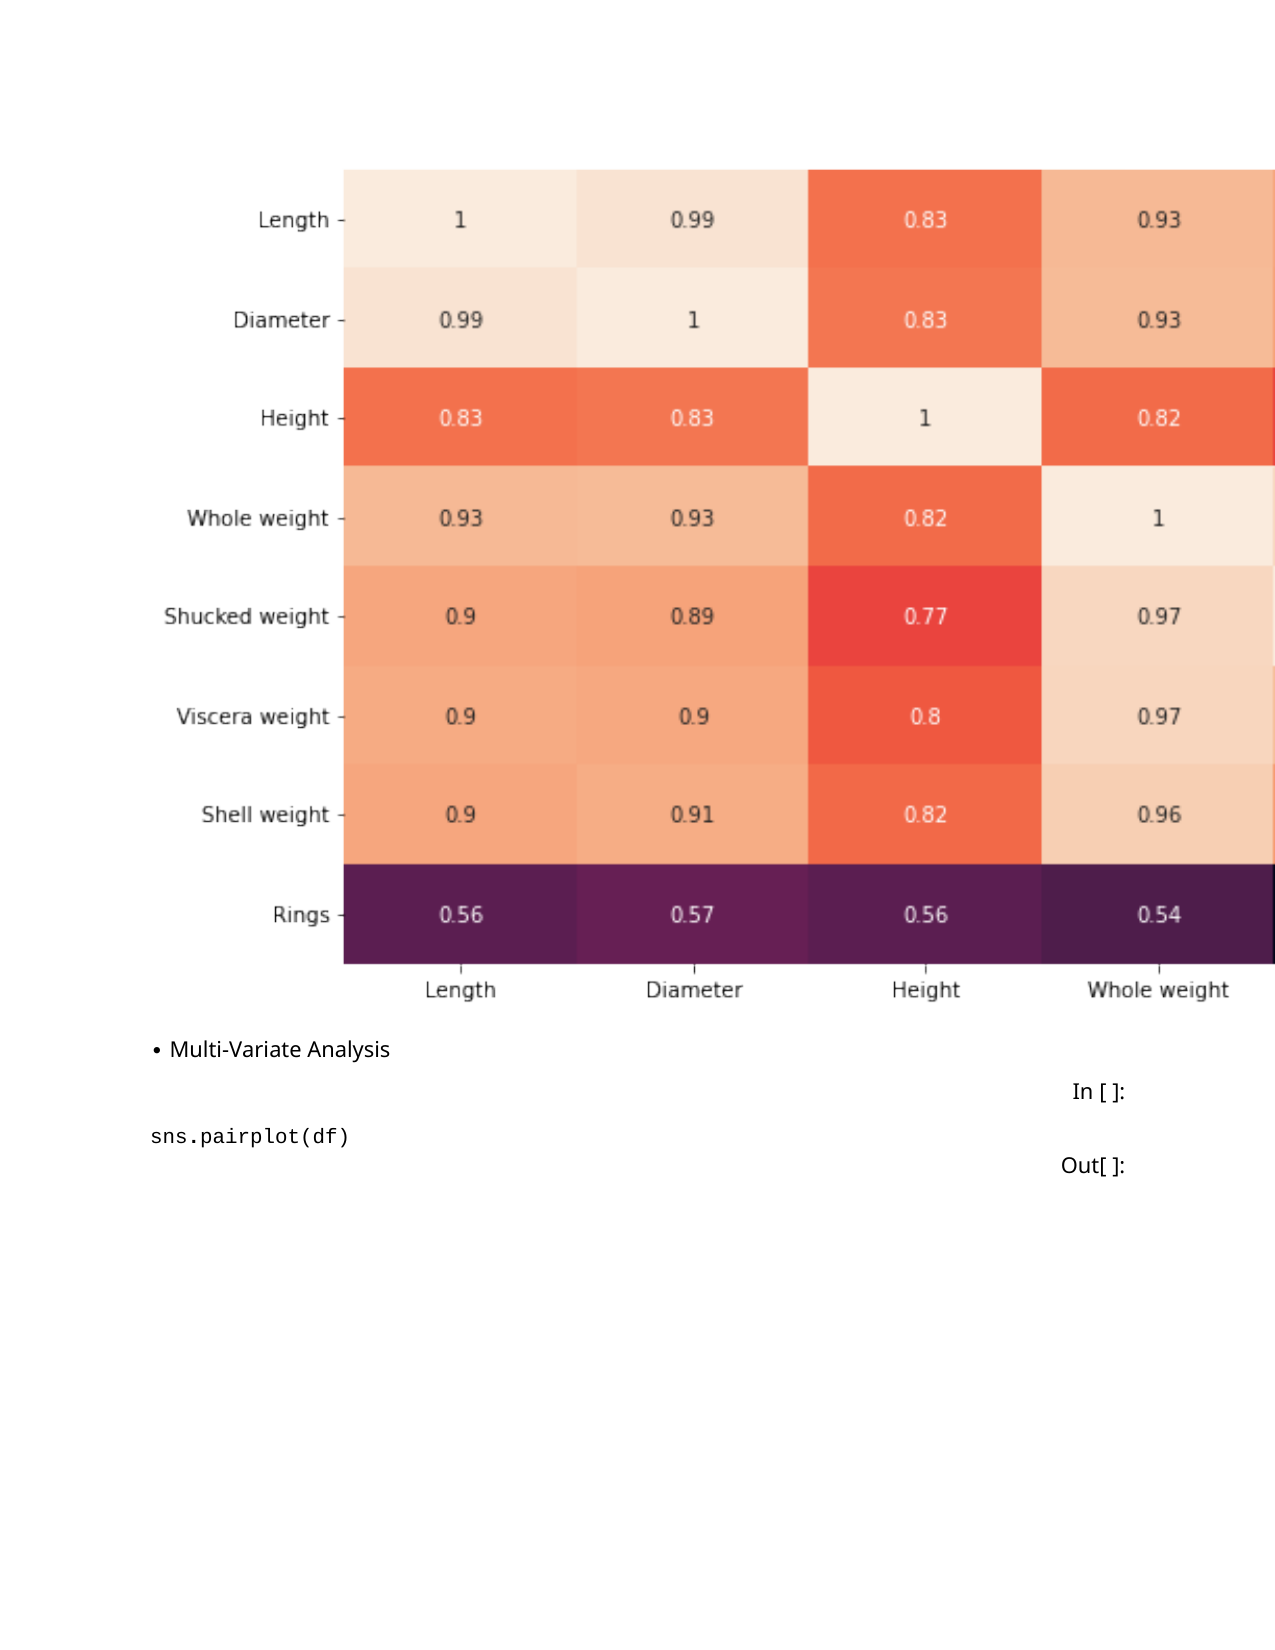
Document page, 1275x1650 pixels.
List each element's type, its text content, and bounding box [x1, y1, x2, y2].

text ∙ Multi-Variate Analysis [150, 1034, 1125, 1063]
text Out[ ]: [150, 1150, 1125, 1180]
text In [ ]: [150, 1076, 1125, 1106]
text sns.pairplot(df) [150, 1125, 1125, 1150]
picture [150, 150, 1275, 1015]
